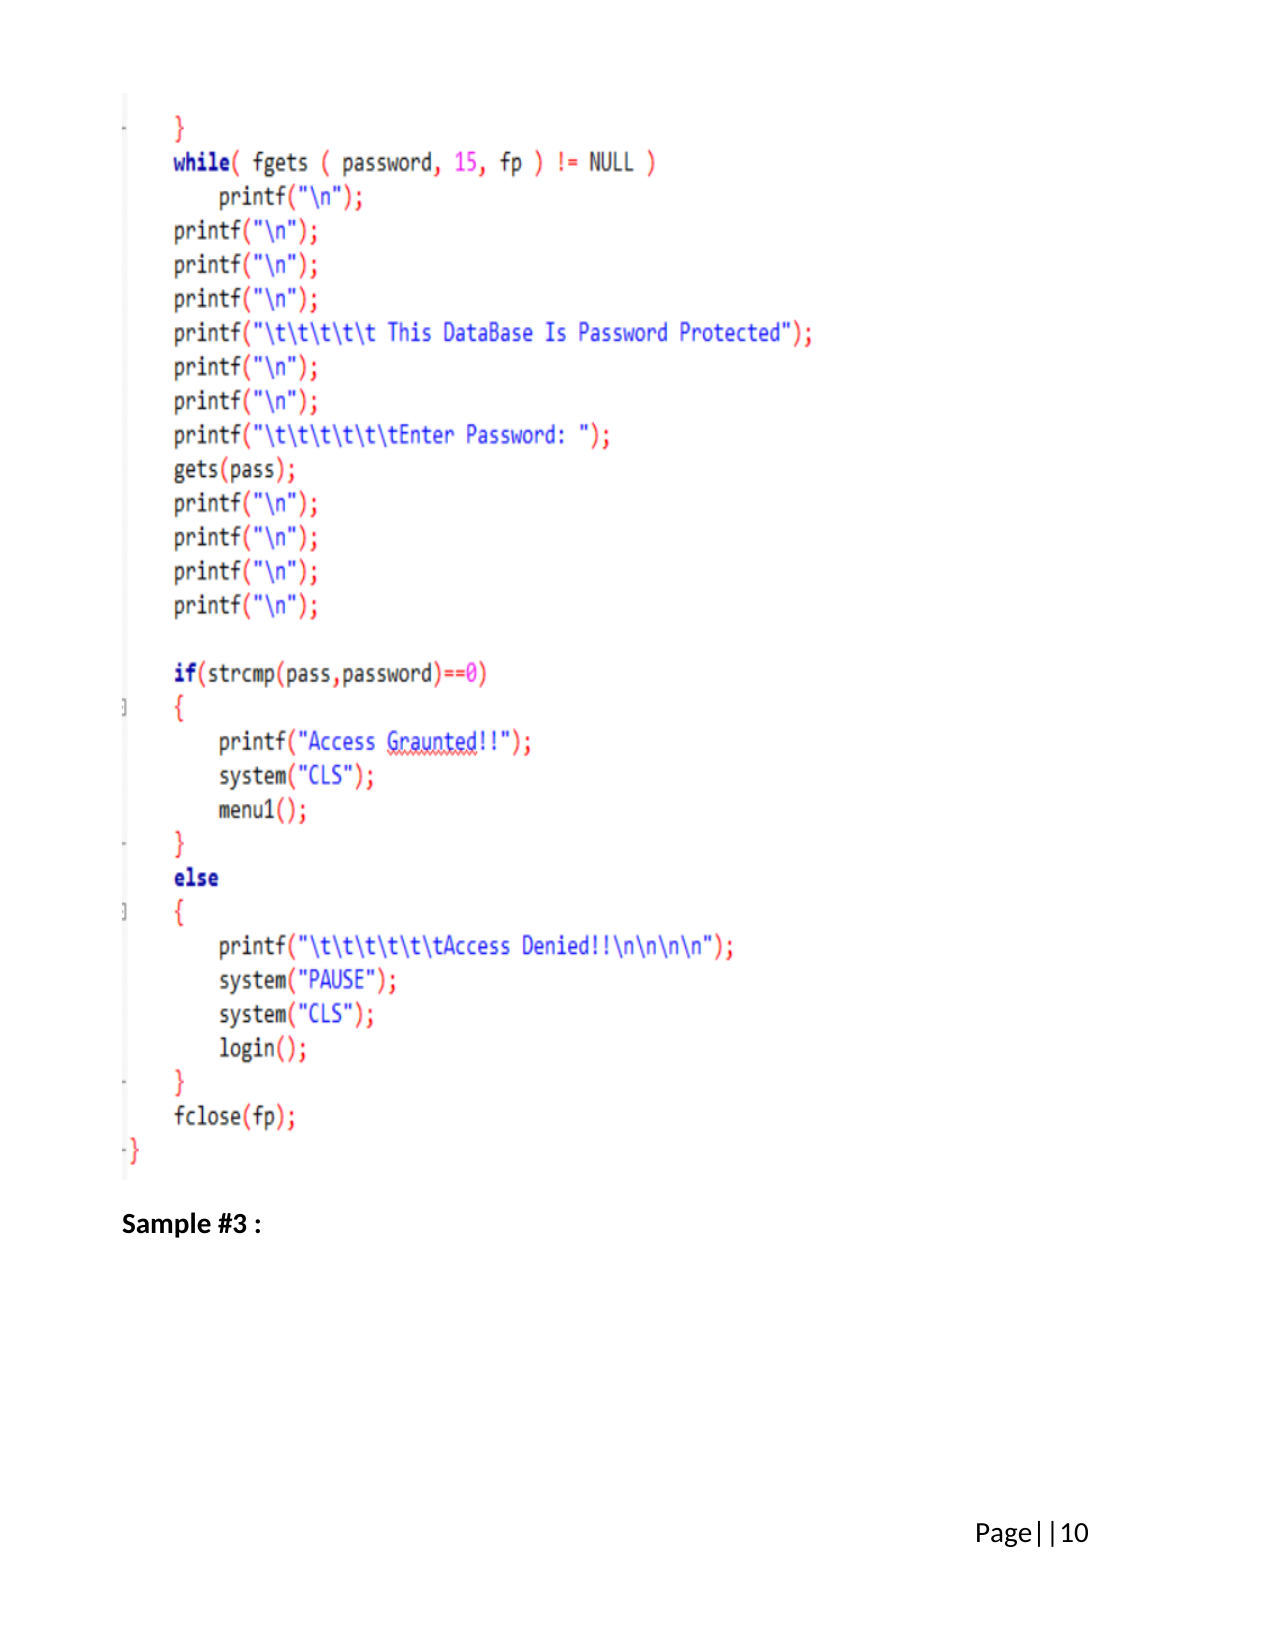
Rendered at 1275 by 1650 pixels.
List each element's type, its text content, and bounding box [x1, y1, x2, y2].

text Page||10 [122, 1514, 1125, 1549]
text Sample #3 : [122, 1205, 1125, 1241]
picture [121, 93, 903, 1180]
